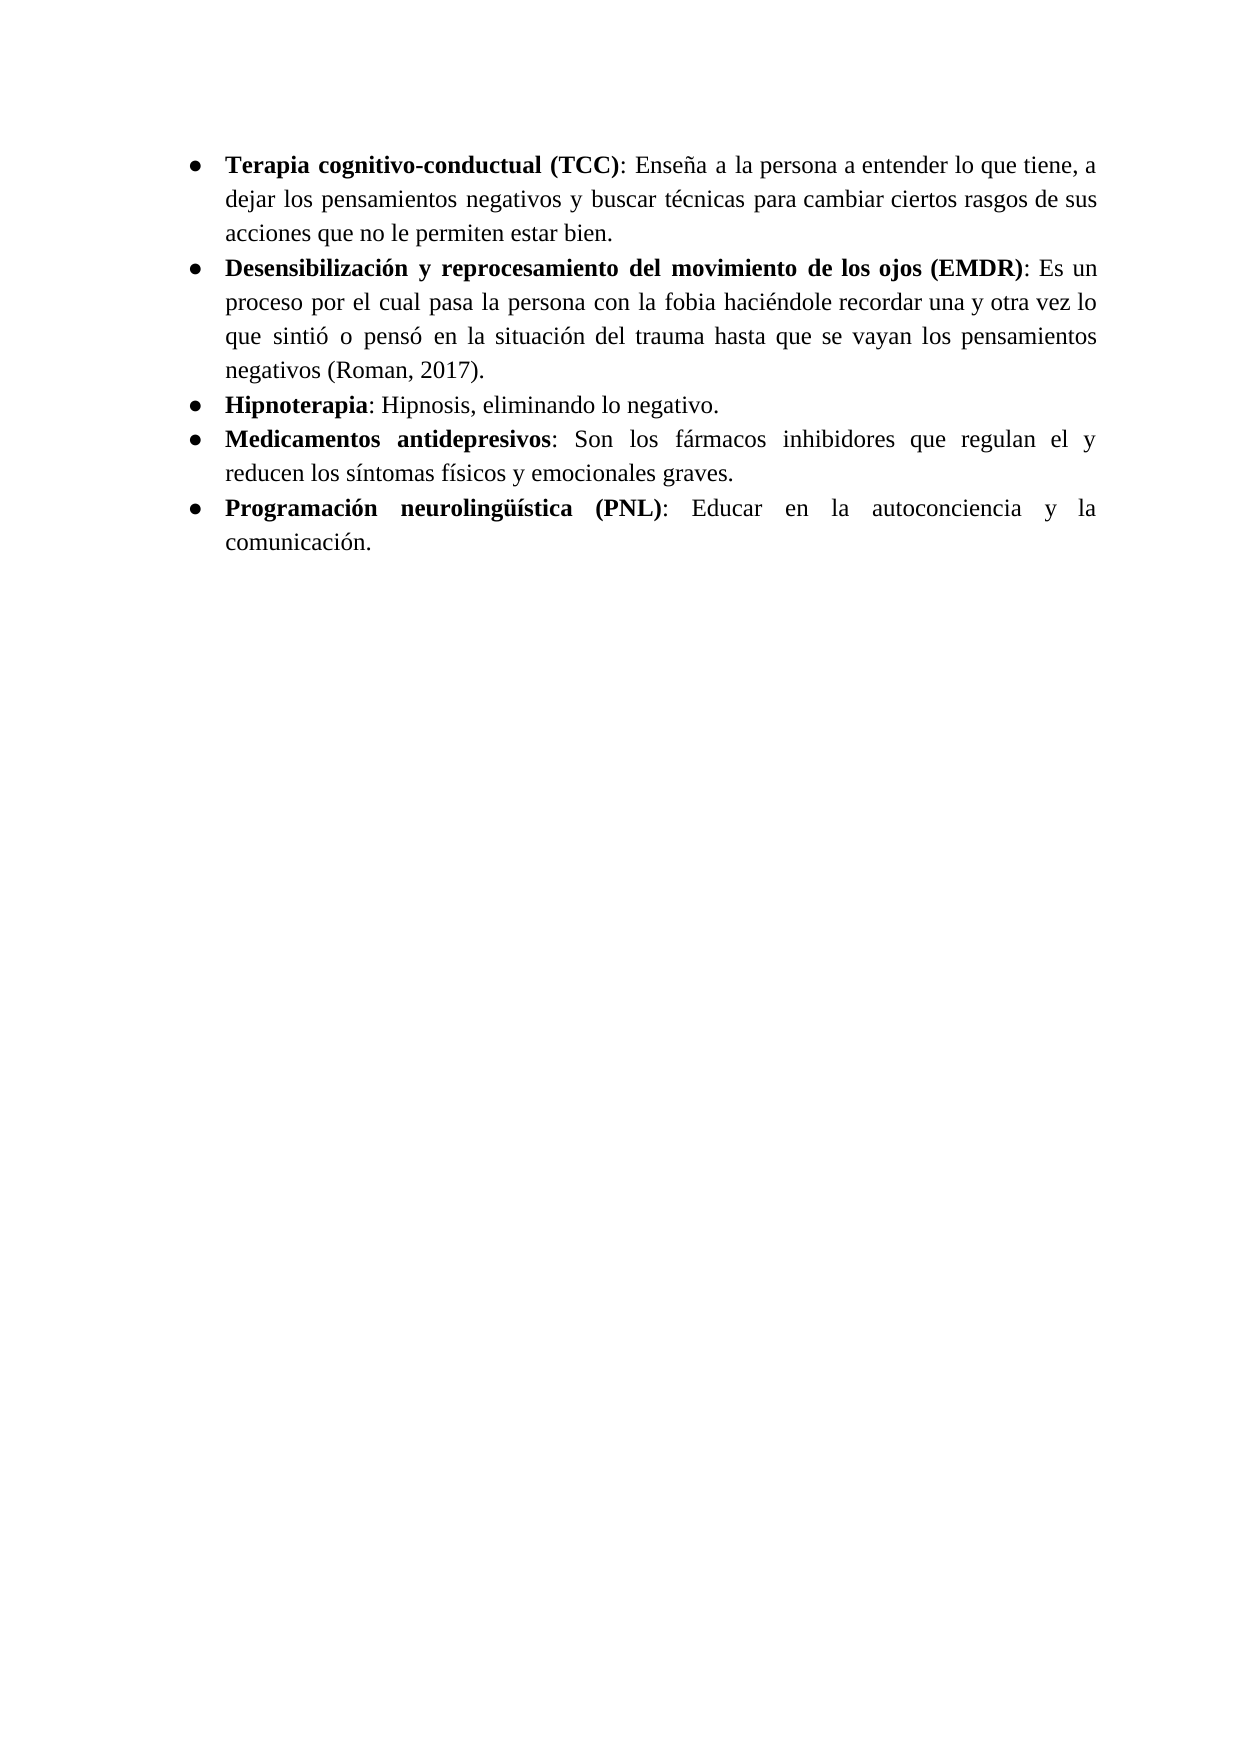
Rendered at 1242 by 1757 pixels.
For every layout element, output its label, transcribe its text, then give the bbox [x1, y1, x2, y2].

text ● Hipnoterapia: Hipnosis, eliminando lo negativo. [188, 390, 1104, 418]
text ● Programación neurolingüística (PNL): Educar en la autoconciencia y la comunicación. [188, 493, 1097, 556]
text ● Medicamentos antidepresivos: Son los fármacos inhibidores que regulan el y reducen los síntomas físicos y emocionales graves. [188, 424, 1097, 487]
text ● Terapia cognitivo-conductual (TCC): Enseña a la persona a entender lo que tiene, a dejar los pensamientos negativos y buscar técnicas para cambiar ciertos rasgos de sus acciones que no le permiten estar bien. [188, 150, 1097, 247]
text ● Desensibilización y reprocesamiento del movimiento de los ojos (EMDR): Es un proceso por el cual pasa la persona con la fobia haciéndole recordar una y otra vez lo que sintió o pensó en la situación del trauma hasta que se vayan los pensamientos negativos (Roman, 2017). [188, 253, 1097, 384]
